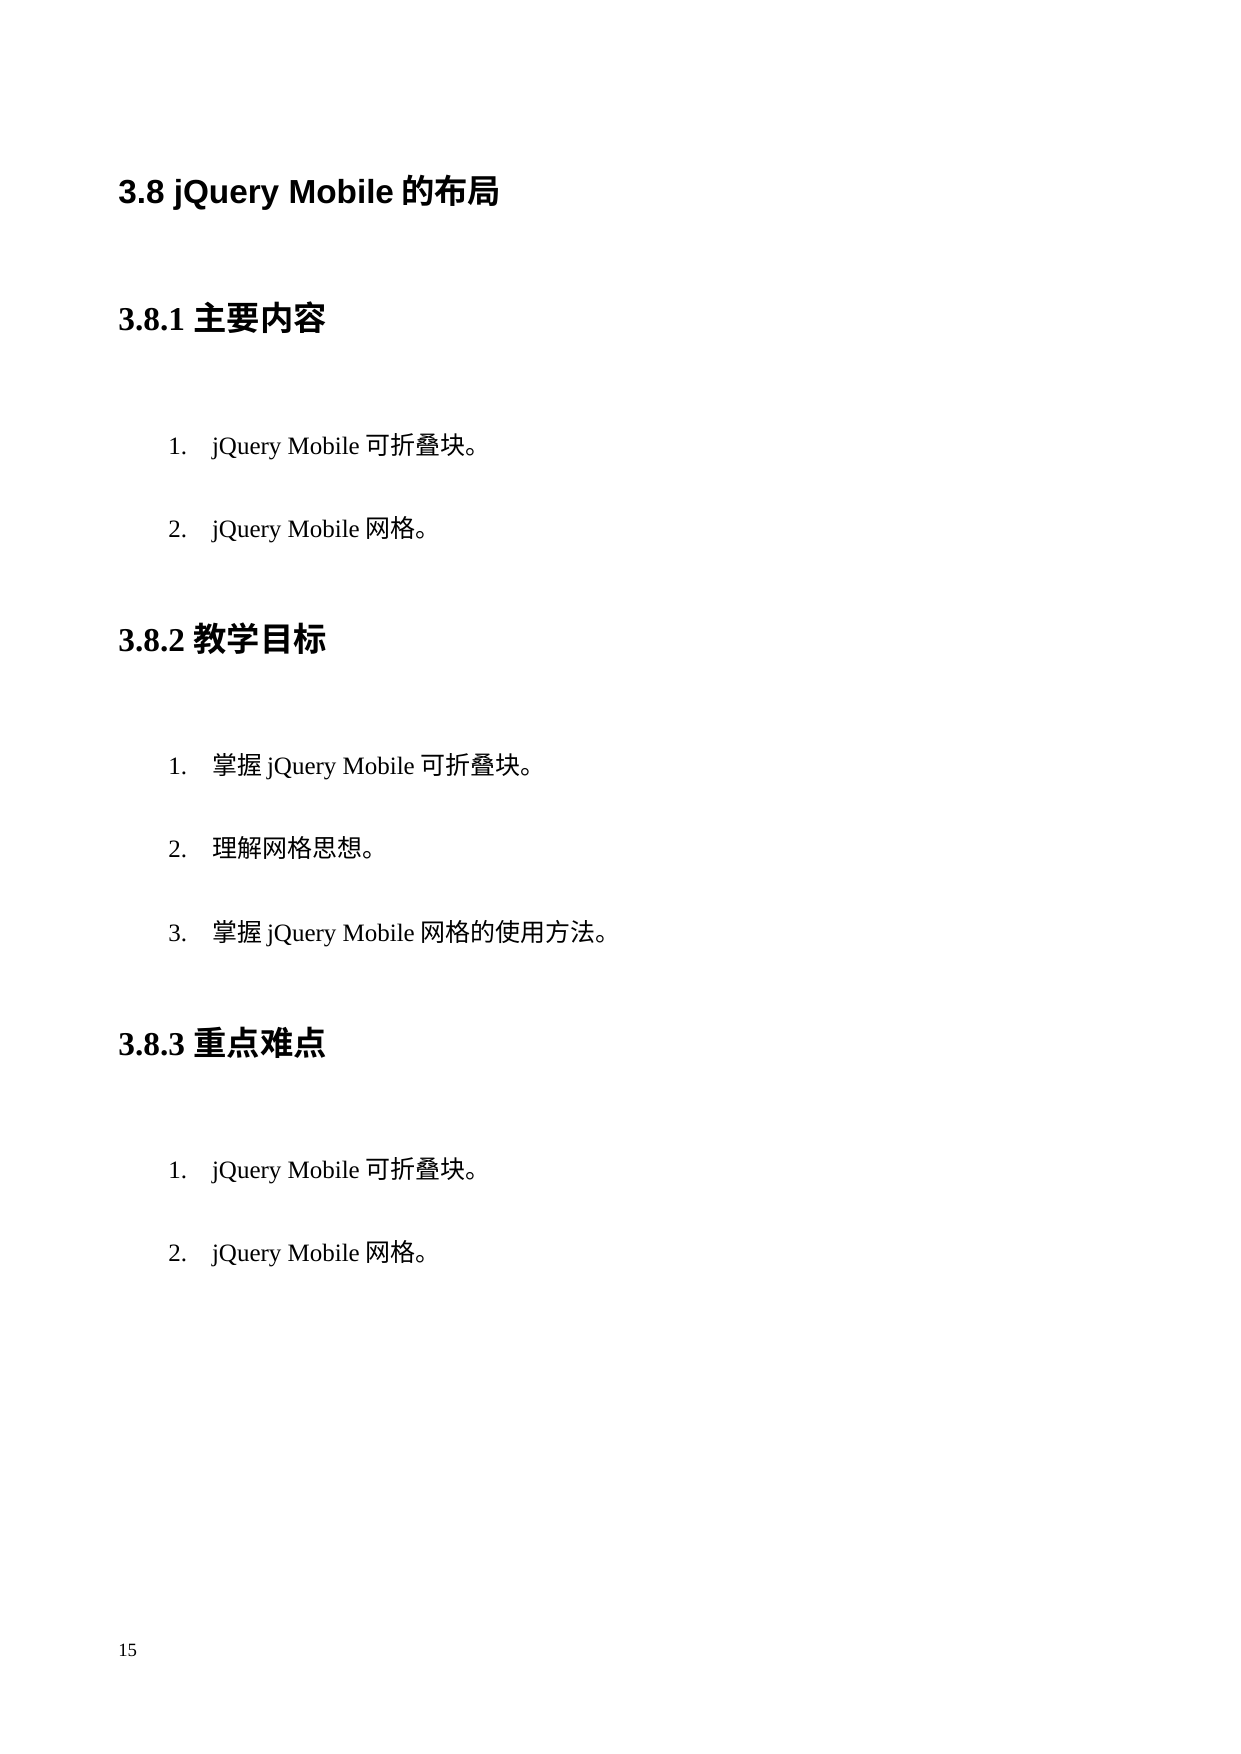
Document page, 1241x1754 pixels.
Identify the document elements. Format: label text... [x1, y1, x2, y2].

list jQuery Mobile可折叠块。 [168, 411, 1122, 476]
subtitle 3.8 jQuery Mobile的布局 [118, 157, 1122, 222]
list 理解网格思想。 [168, 814, 1122, 879]
subtitle 3.8.2 教学目标 [118, 604, 1122, 669]
subtitle 3.8.3 重点难点 [118, 1008, 1122, 1073]
list jQuery Mobile网格。 [168, 1218, 1122, 1283]
list 掌握jQuery Mobile网格的使用方法。 [168, 898, 1122, 963]
list jQuery Mobile可折叠块。 [168, 1135, 1122, 1200]
list jQuery Mobile网格。 [168, 494, 1122, 559]
subtitle 3.8.1 主要内容 [118, 284, 1122, 349]
list 掌握jQuery Mobile可折叠块。 [168, 731, 1122, 796]
